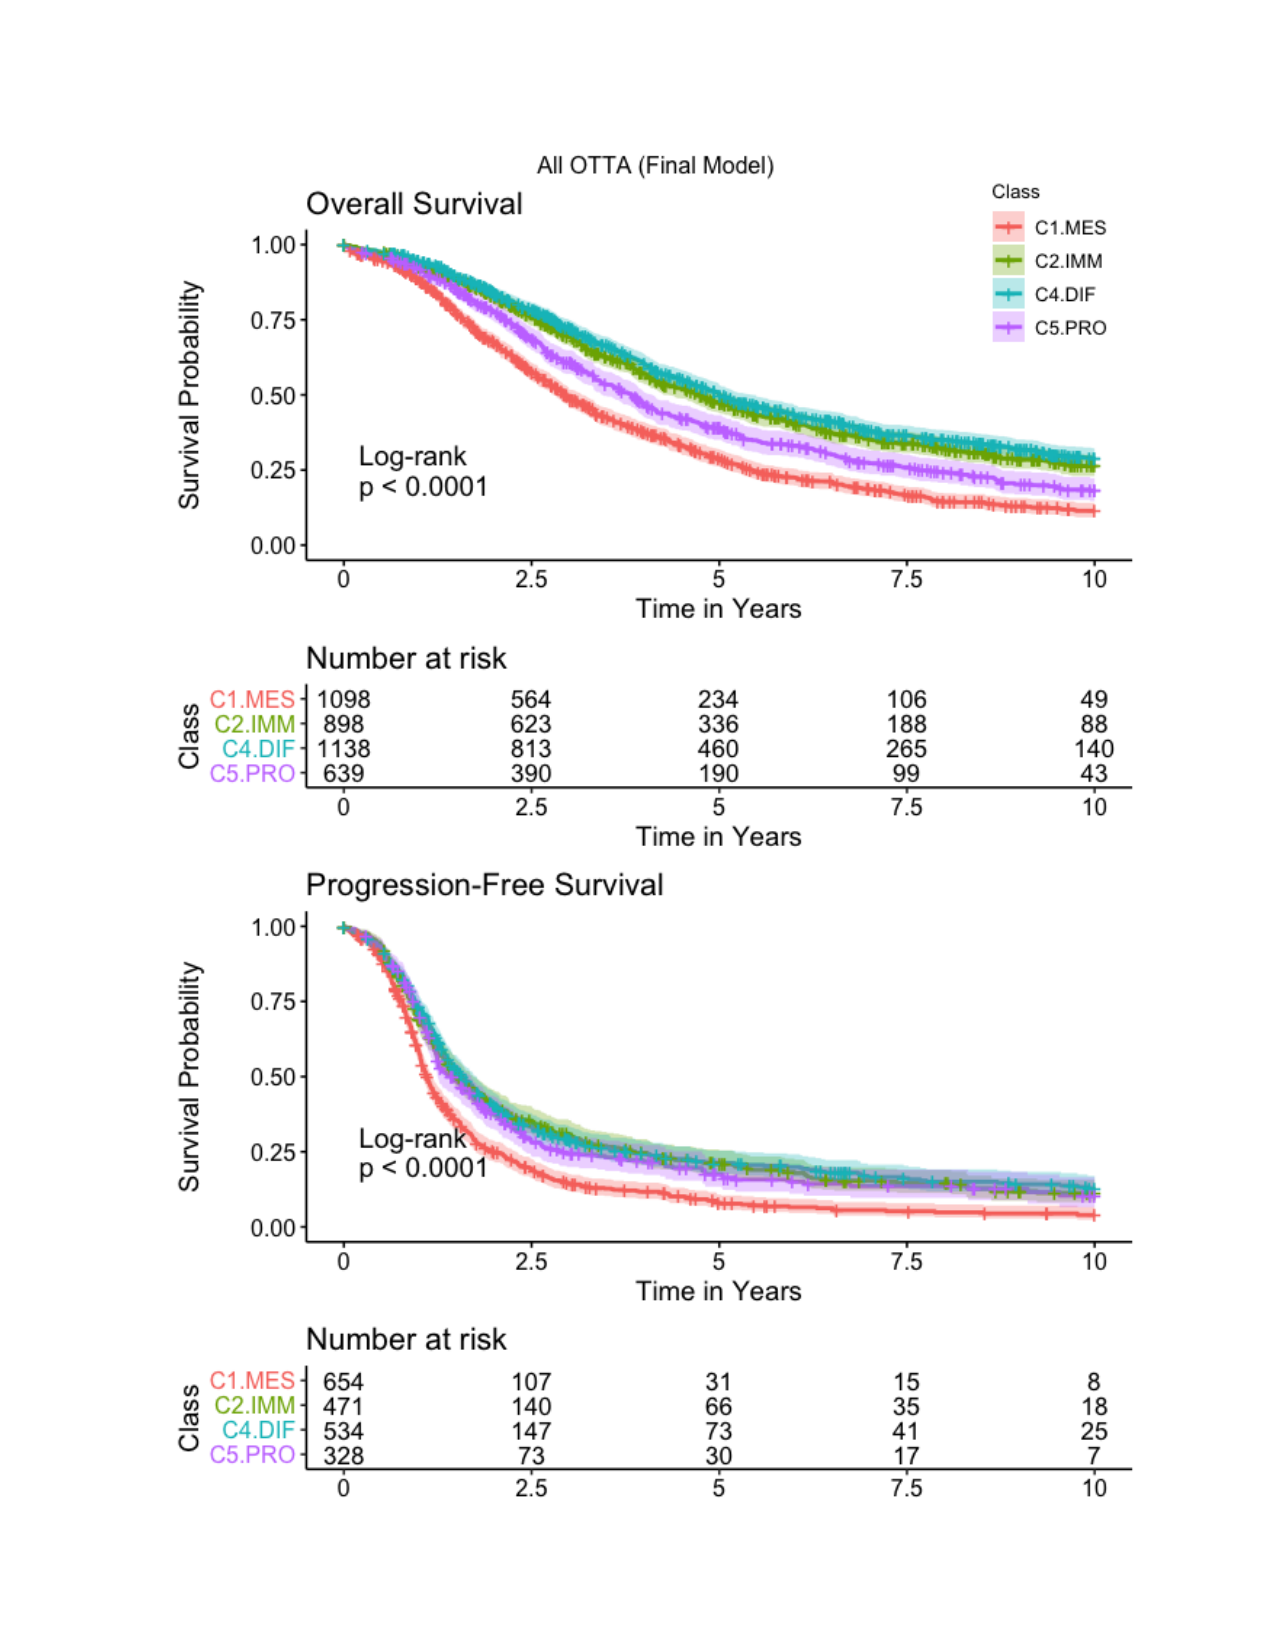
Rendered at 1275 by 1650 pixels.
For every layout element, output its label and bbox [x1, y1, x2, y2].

picture [168, 150, 1144, 1501]
